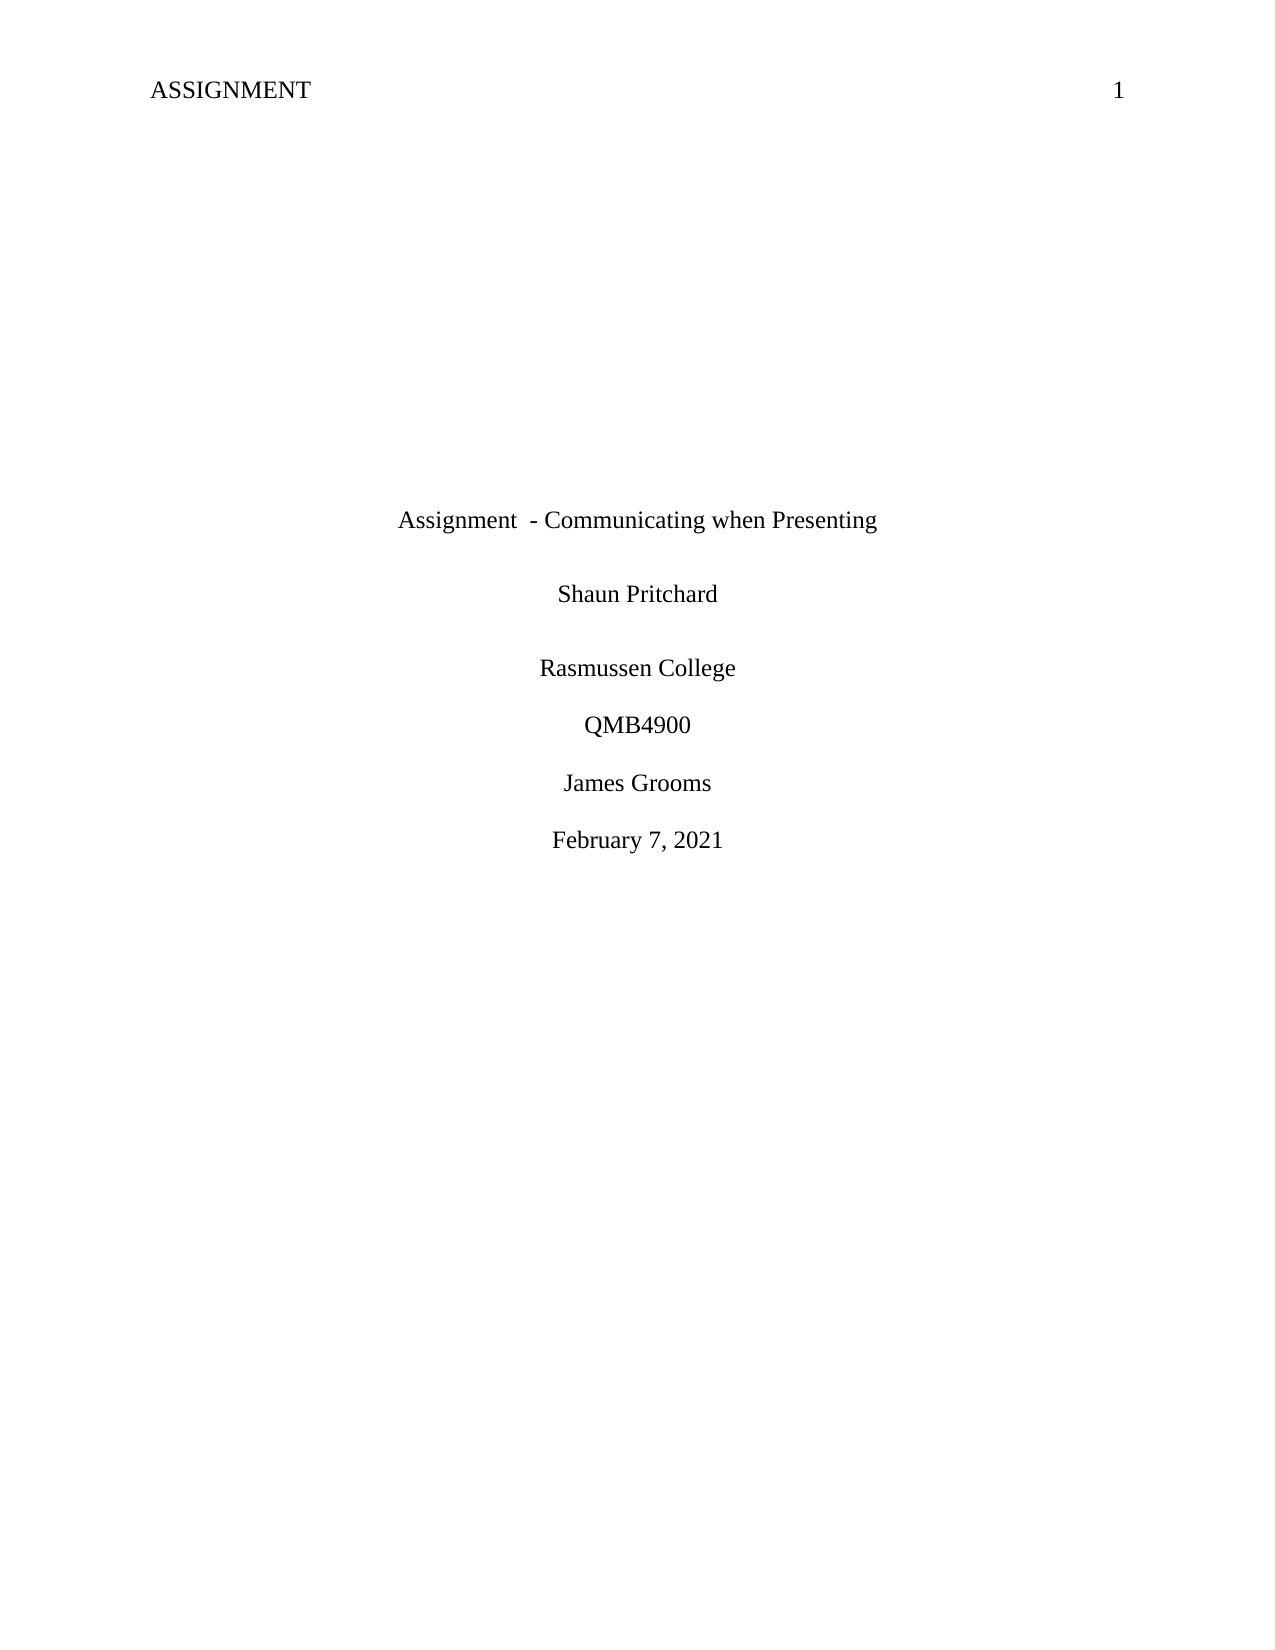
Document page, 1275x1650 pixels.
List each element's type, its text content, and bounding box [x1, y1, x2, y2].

text Rasmussen College [150, 653, 1125, 682]
text February 7, 2021 [150, 826, 1125, 854]
text QMB4900 [150, 711, 1125, 739]
text James Grooms [150, 768, 1125, 797]
text Shaun Pritchard [150, 579, 1125, 608]
text Assignment - Communicating when Presenting [150, 505, 1125, 533]
